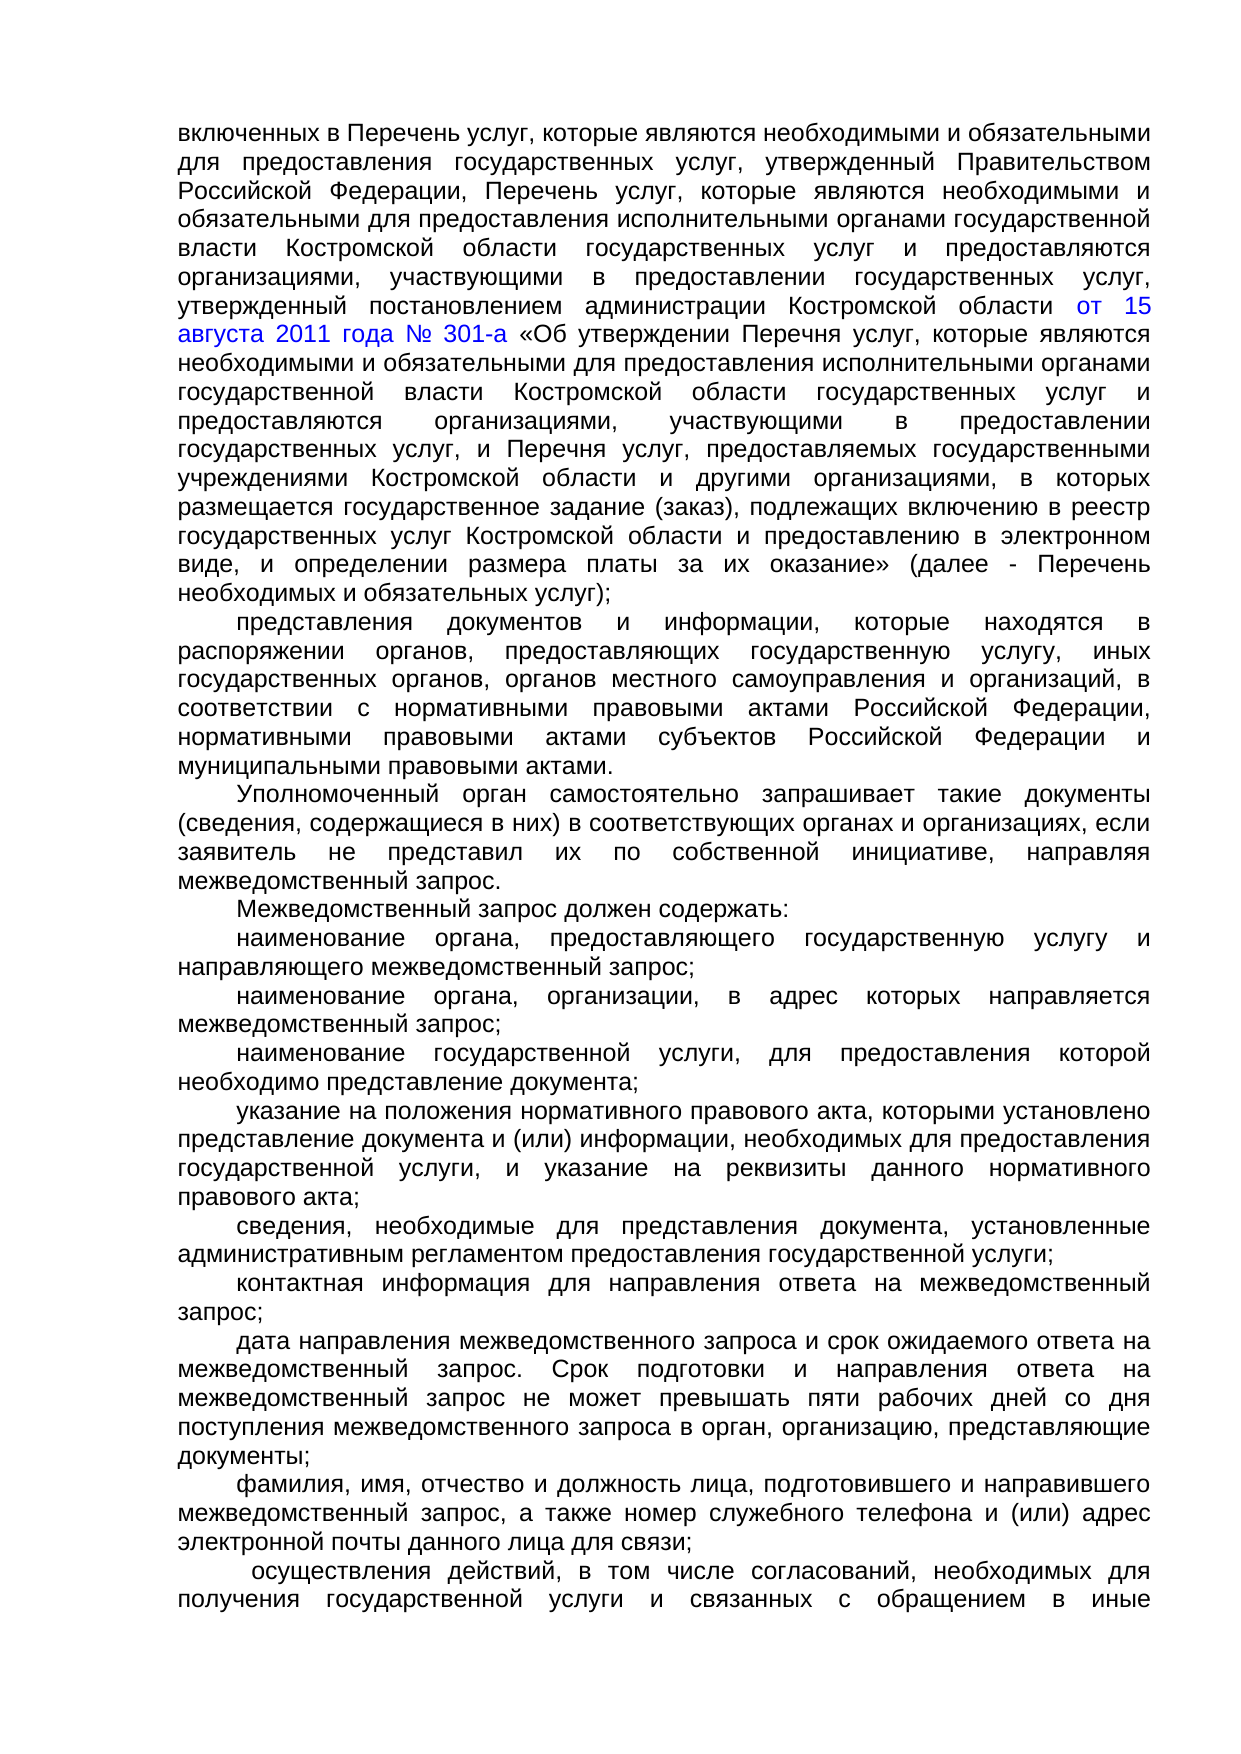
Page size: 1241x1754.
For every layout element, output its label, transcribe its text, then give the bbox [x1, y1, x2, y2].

text наименование государственной услуги, для предоставления которой необходимо представление документа; [177, 1038, 1152, 1096]
text сведения, необходимые для представления документа, установленные административным регламентом предоставления государственной услуги; [177, 1211, 1152, 1268]
text указание на положения нормативного правового акта, которыми установлено представление документа и (или) информации, необходимых для предоставления государственной услуги, и указание на реквизиты данного нормативного правового акта; [177, 1096, 1152, 1211]
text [177, 118, 1152, 607]
text фамилия, имя, отчество и должность лица, подготовившего и направившего межведомственный запрос, а также номер служебного телефона и (или) адрес электронной почты данного лица для связи; [177, 1469, 1152, 1556]
text Межведомственный запрос должен содержать: [177, 894, 1152, 923]
text Уполномоченный орган самостоятельно запрашивает такие документы (сведения, содержащиеся в них) в соответствующих органах и организациях, если заявитель не представил их по собственной инициативе, направляя межведомственный запрос. [177, 779, 1152, 894]
text наименование органа, предоставляющего государственную услугу и направляющего межведомственный запрос; [177, 923, 1152, 981]
text дата направления межведомственного запроса и срок ожидаемого ответа на межведомственный запрос. Срок подготовки и направления ответа на межведомственный запрос не может превышать пяти рабочих дней со дня поступления межведомственного запроса в орган, организацию, представляющие документы; [177, 1326, 1152, 1469]
text контактная информация для направления ответа на межведомственный запрос; [177, 1268, 1152, 1326]
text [177, 1556, 1152, 1613]
text наименование органа, организации, в адрес которых направляется межведомственный запрос; [177, 981, 1152, 1038]
text представления документов и информации, которые находятся в распоряжении органов, предоставляющих государственную услугу, иных государственных органов, органов местного самоуправления и организаций, в соответствии с нормативными правовыми актами Российской Федерации, нормативными правовыми актами субъектов Российской Федерации и муниципальными правовыми актами. [177, 607, 1152, 779]
